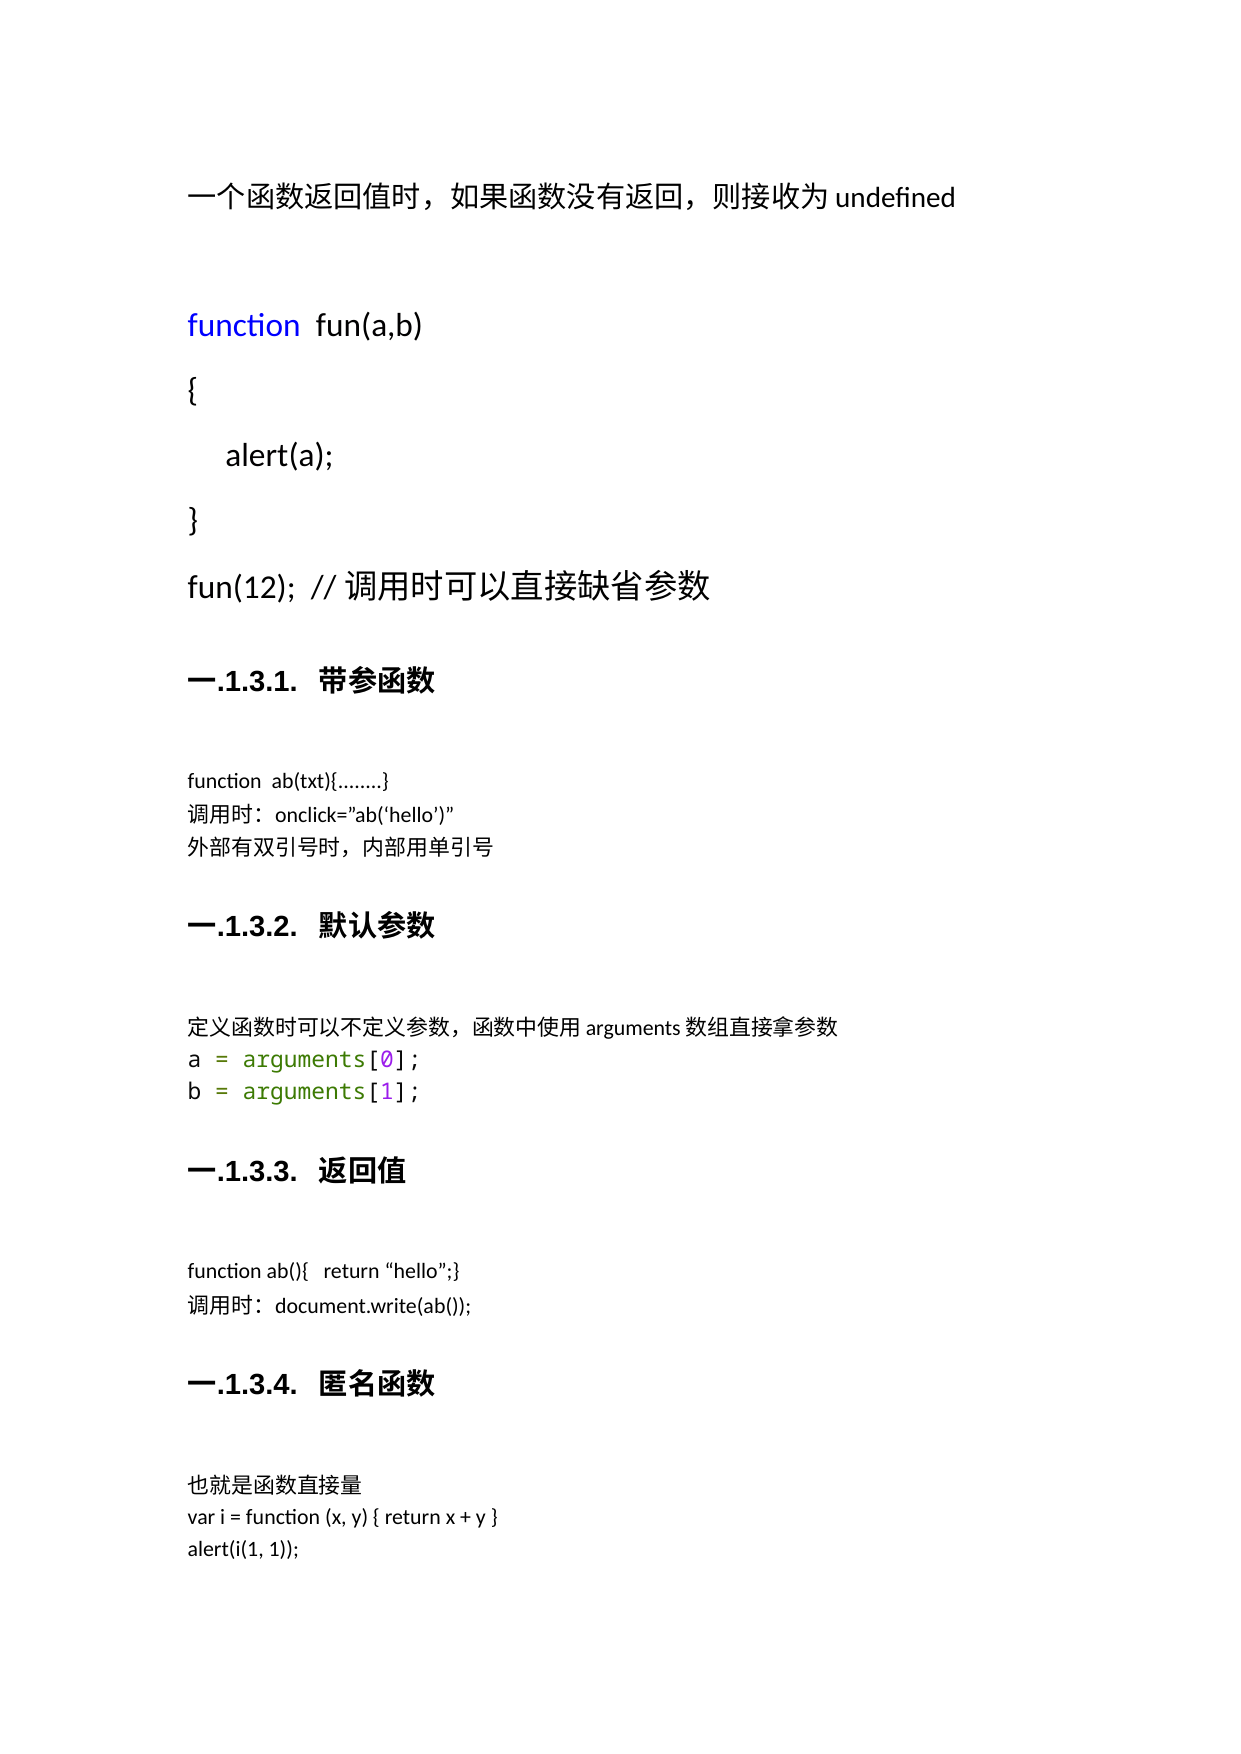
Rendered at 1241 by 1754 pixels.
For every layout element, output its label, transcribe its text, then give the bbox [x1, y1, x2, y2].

text b = arguments[1]; [187, 1075, 1053, 1107]
subtitle 带参函数 [187, 646, 1053, 711]
text function fun(a,b) [187, 292, 1053, 357]
text } [187, 487, 1053, 552]
text alert(a); [187, 422, 1053, 487]
text 调用时：document.write(ab()); [187, 1287, 1053, 1320]
text function ab(){ return “hello”;} [187, 1255, 1053, 1287]
text alert(i(1, 1)); [187, 1532, 1053, 1565]
text 一个函数返回值时，如果函数没有返回，则接收为undefined [187, 162, 1053, 227]
text fun(12); // 调用时可以直接缺省参数 [187, 552, 1053, 617]
subtitle 返回值 [187, 1136, 1053, 1201]
text 也就是函数直接量 [187, 1467, 1053, 1500]
text 定义函数时可以不定义参数，函数中使用arguments数组直接拿参数 [187, 1010, 1053, 1042]
text { [187, 357, 1053, 422]
text a = arguments[0]; [187, 1042, 1053, 1075]
subtitle 默认参数 [187, 891, 1053, 956]
text function ab(txt){........} [187, 764, 1053, 797]
text var i = function (x, y) { return x + y } [187, 1500, 1053, 1532]
text 外部有双引号时，内部用单引号 [187, 829, 1053, 862]
subtitle 匿名函数 [187, 1349, 1053, 1414]
text 调用时：onclick=”ab(‘hello’)” [187, 797, 1053, 829]
